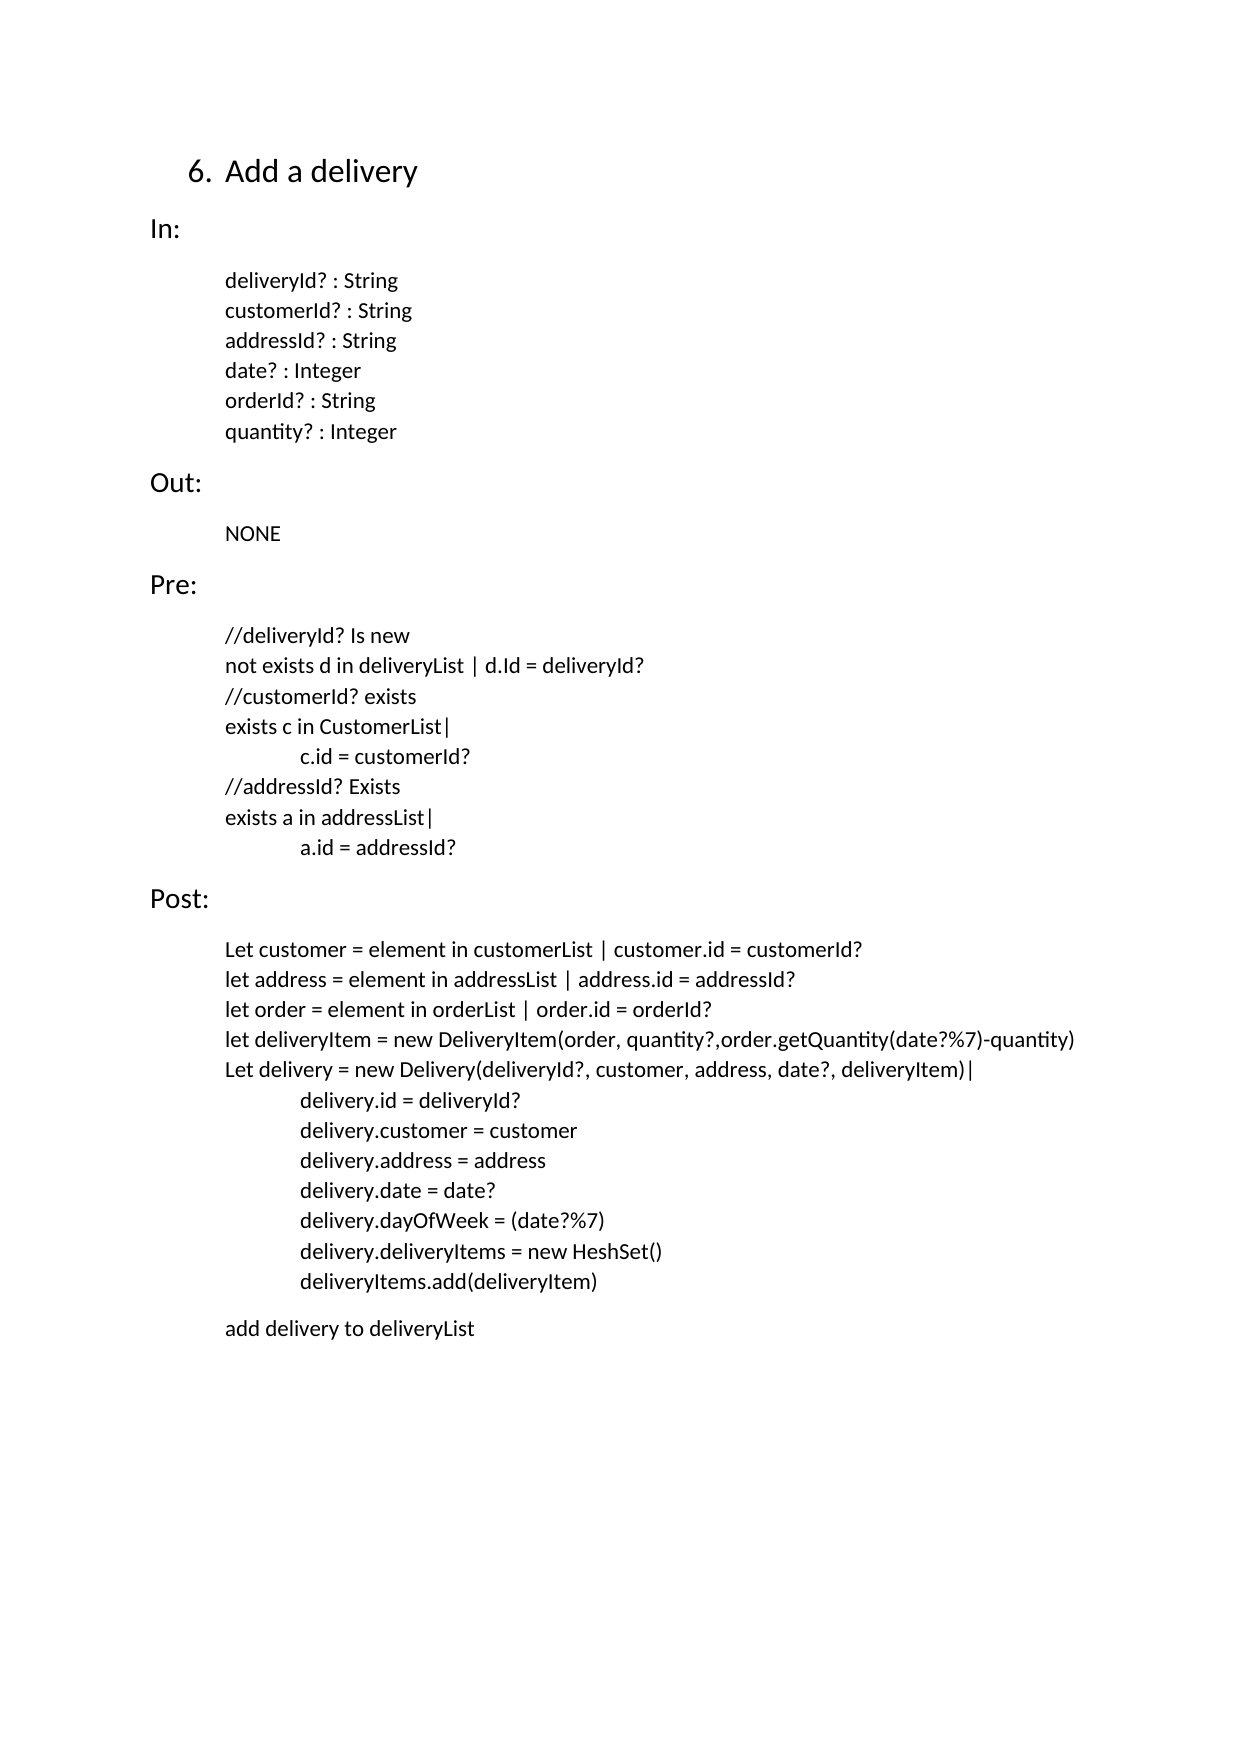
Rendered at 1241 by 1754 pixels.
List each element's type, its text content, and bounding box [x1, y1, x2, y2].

text Let customer = element in customerList | customer.id = customerId? let address = element in addressList | address.id = addressId? let order = element in orderList | order.id = orderId? let deliveryItem = new DeliveryItem(order, quantity?,order.getQuantity(date?%7)-quantity) Let delivery = new Delivery(deliveryId?, customer, address, date?, deliveryItem)| delivery.id = deliveryId? delivery.customer = customer delivery.address = address delivery.date = date? delivery.dayOfWeek = (date?%7) delivery.deliveryItems = new HeshSet() deliveryItems.add(deliveryItem) [225, 935, 1090, 1295]
text NONE [150, 519, 1090, 547]
text Post: [150, 880, 1090, 915]
text deliveryId? : String customerId? : String addressId? : String date? : Integer orderId? : String quantity? : Integer [150, 266, 1090, 445]
text //deliveryId? Is new not exists d in deliveryList | d.Id = deliveryId? //customerId? exists exists c in CustomerList| c.id = customerId? //addressId? Exists exists a in addressList| a.id = addressId? [225, 621, 1090, 861]
text In: [150, 211, 1090, 246]
list Add a delivery [187, 150, 1090, 191]
text Out: [150, 464, 1090, 499]
text add delivery to deliveryList [225, 1314, 1090, 1342]
text Pre: [150, 566, 1090, 602]
